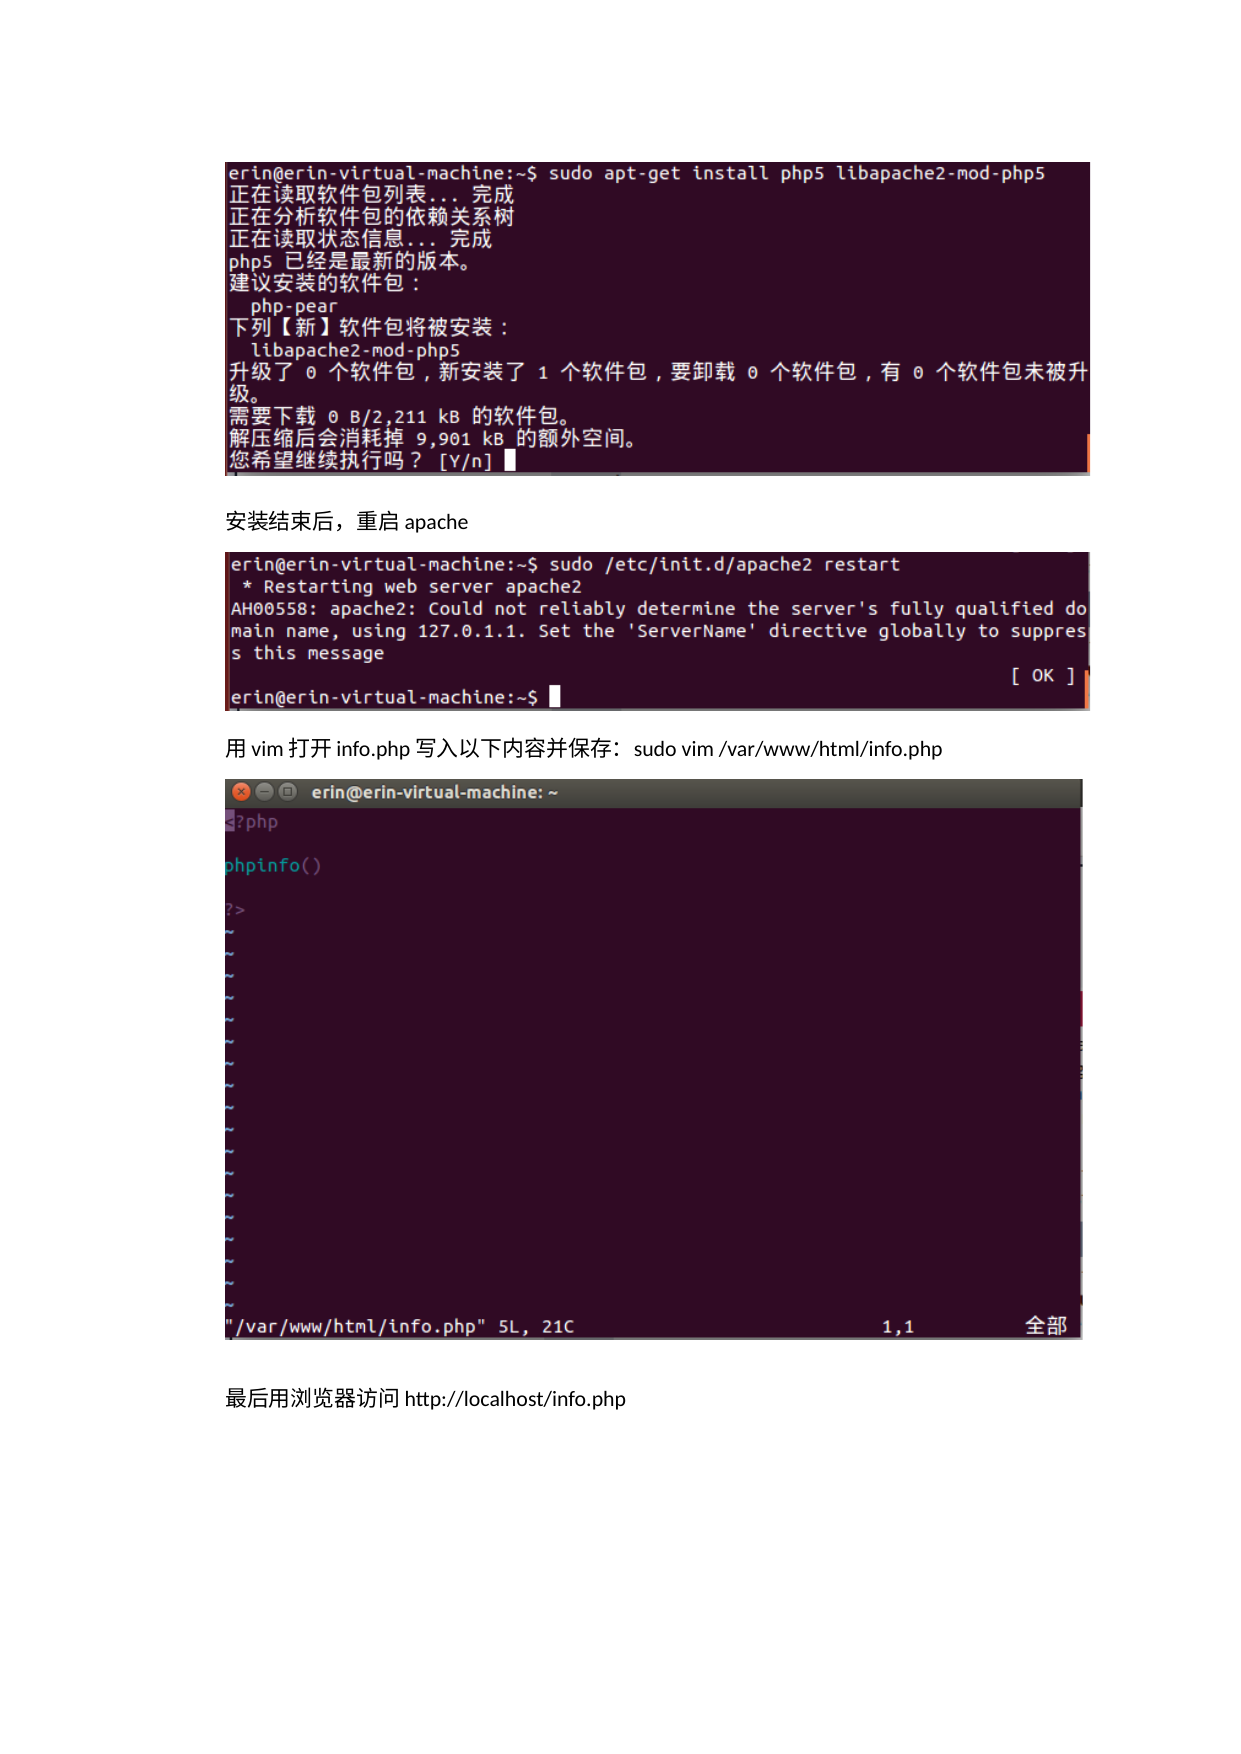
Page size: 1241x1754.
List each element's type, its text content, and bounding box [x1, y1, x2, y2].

picture [225, 162, 1091, 476]
text 最后用浏览器访问http://localhost/info.php [225, 1381, 1053, 1413]
text 用vim打开info.php写入以下内容并保存：sudo vim /var/www/html/info.php [225, 731, 1053, 763]
text 安装结束后，重启apache [225, 503, 1053, 536]
picture [225, 779, 1083, 1340]
picture [225, 552, 1091, 711]
